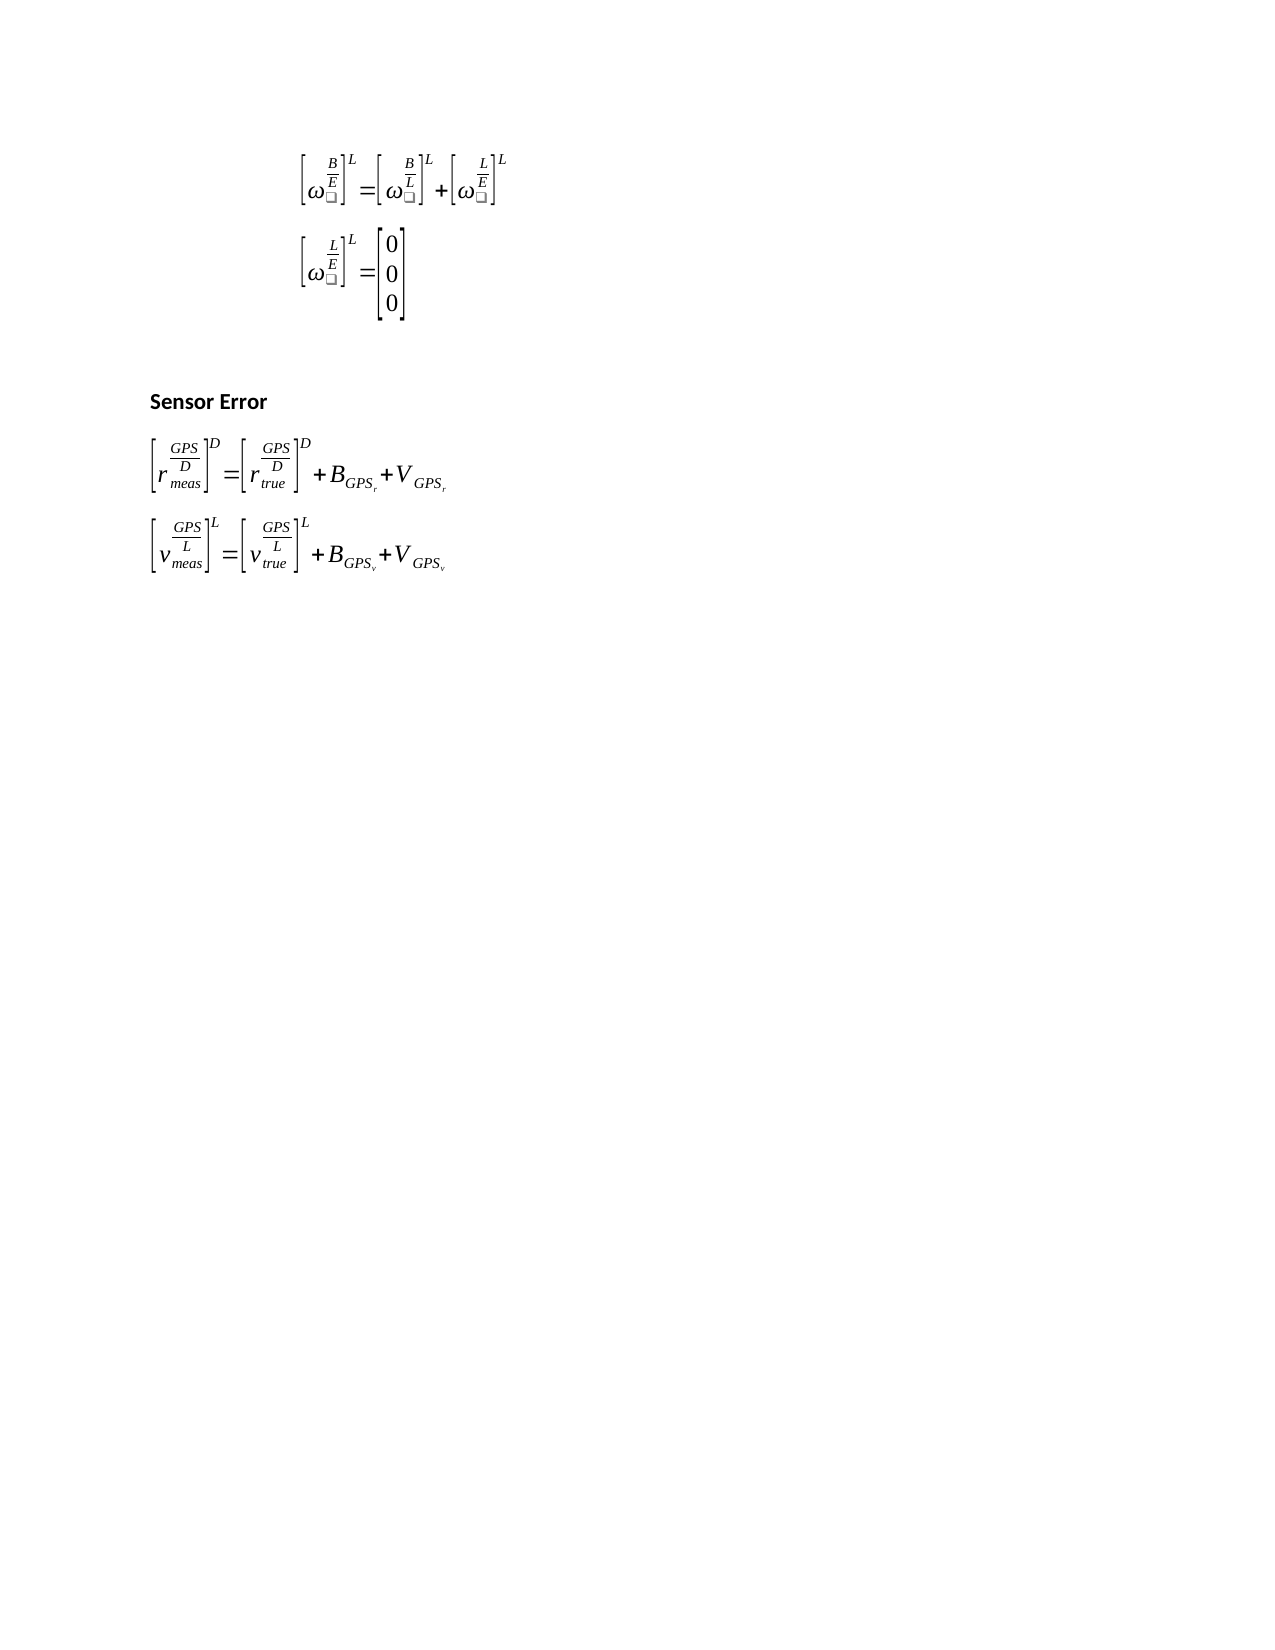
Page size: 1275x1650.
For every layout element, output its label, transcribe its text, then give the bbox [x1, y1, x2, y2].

text Sensor Error [150, 387, 1144, 415]
